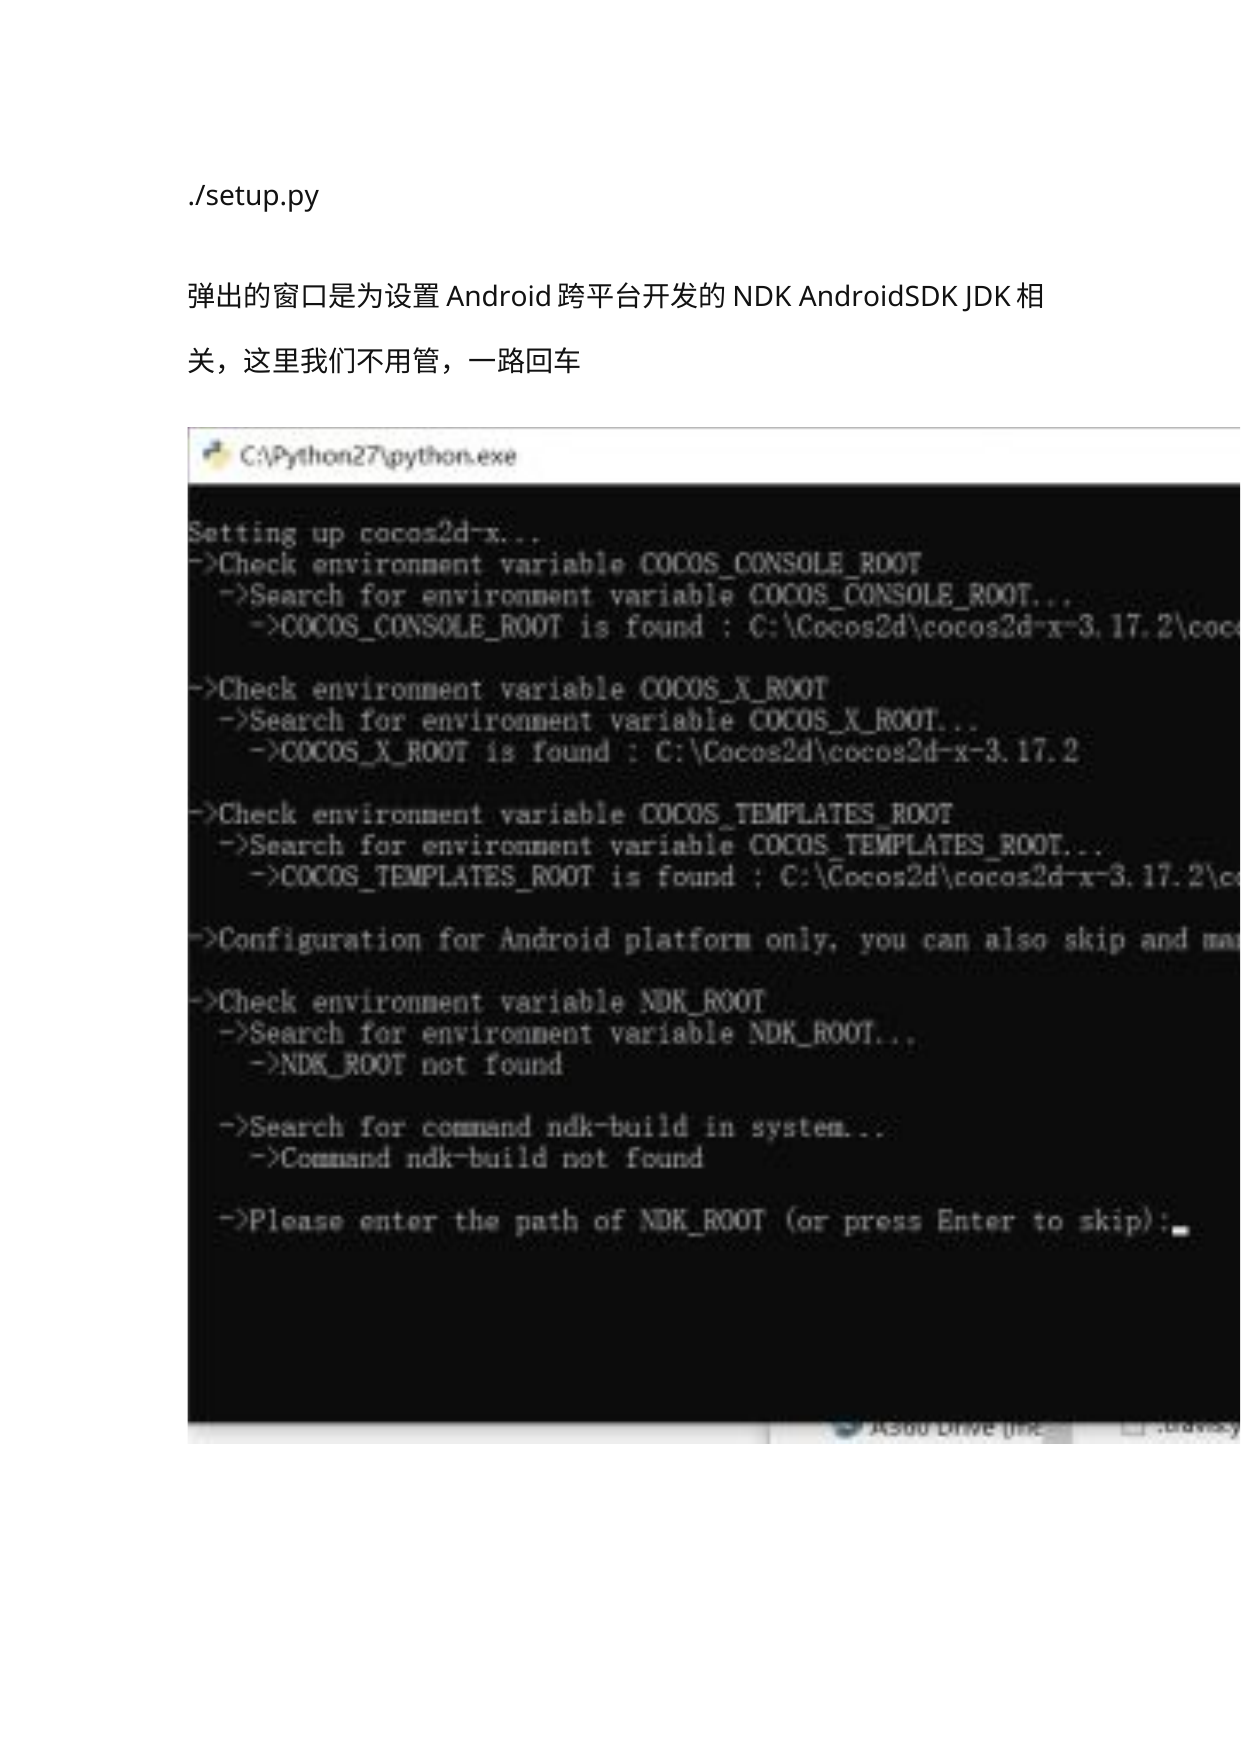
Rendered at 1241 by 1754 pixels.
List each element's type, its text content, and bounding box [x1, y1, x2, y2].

text 弹出的窗口是为设置Android跨平台开发的NDK AndroidSDK JDK相关，这里我们不用管，一路回车 [187, 262, 1053, 392]
picture [187, 427, 1241, 1444]
text ./setup.py [187, 162, 1053, 227]
